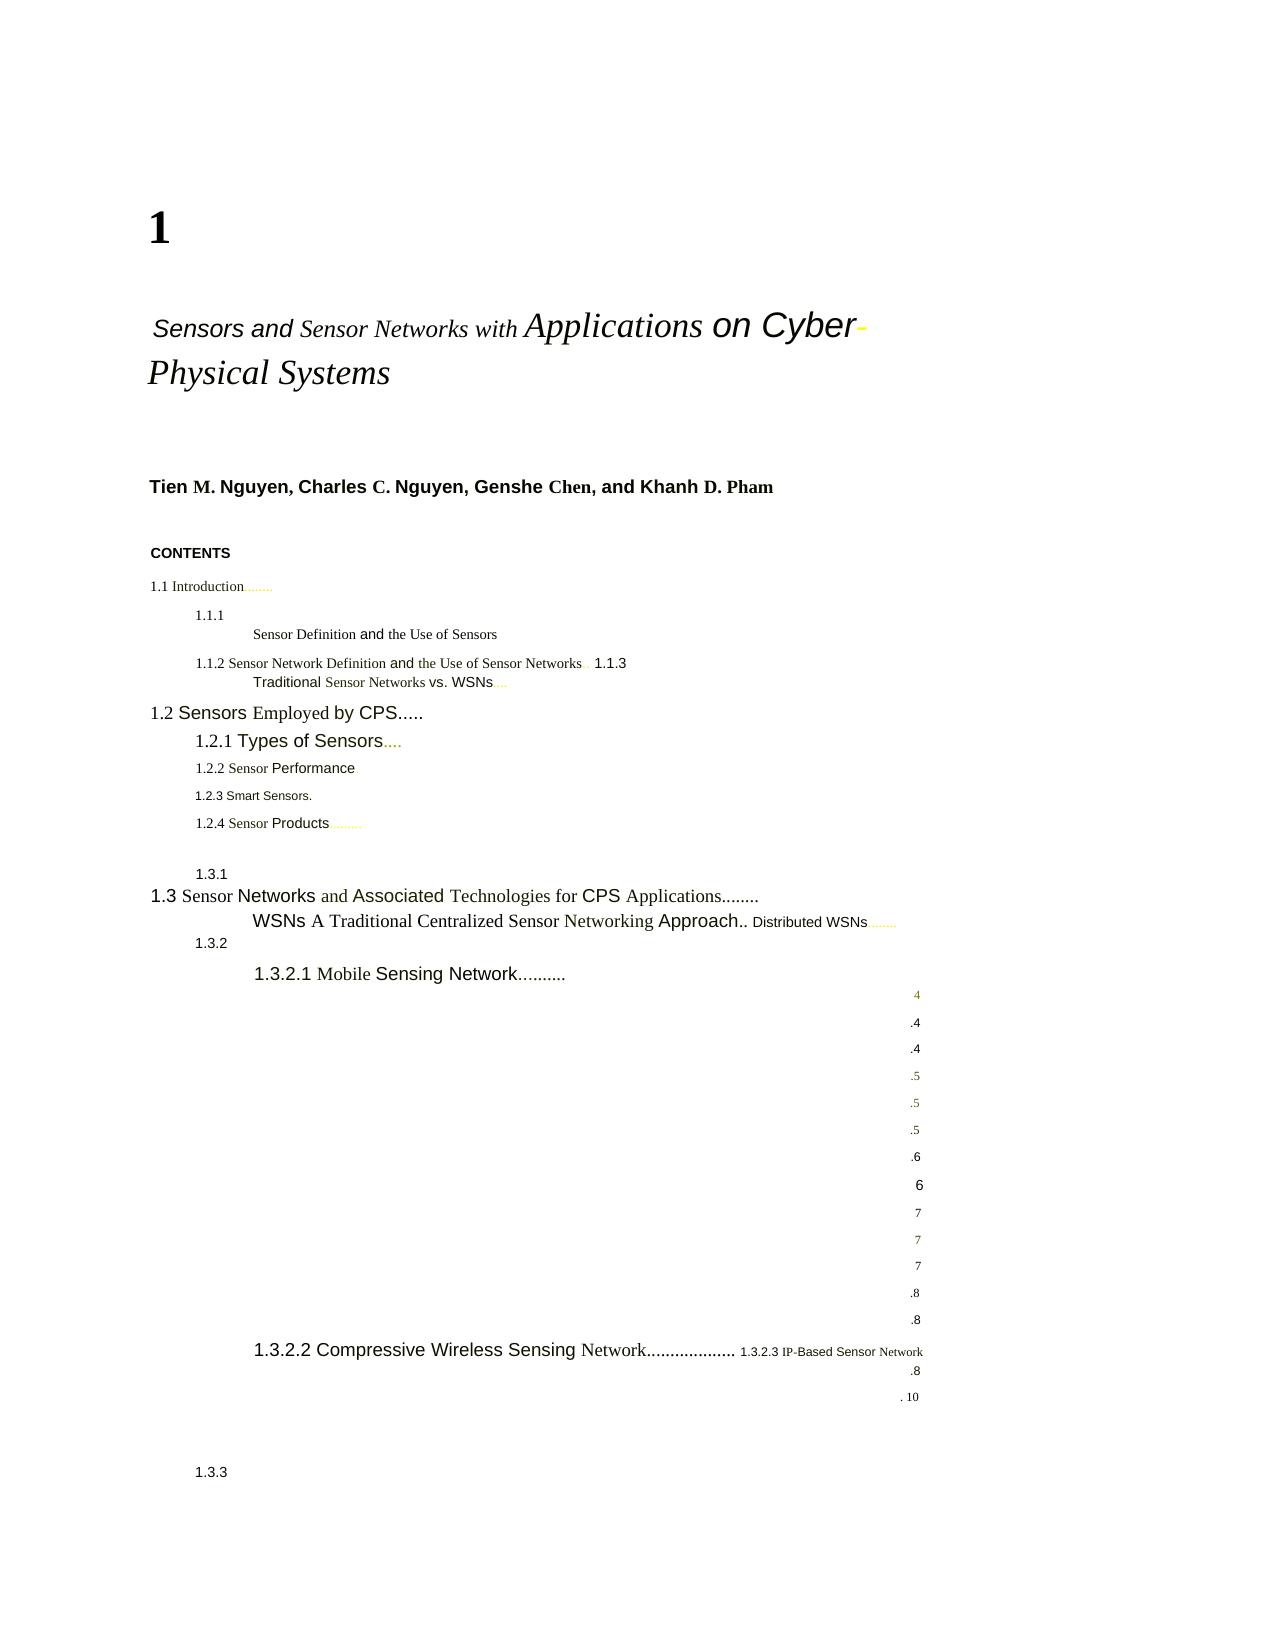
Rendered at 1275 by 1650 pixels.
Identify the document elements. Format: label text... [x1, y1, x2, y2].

text 1.3.1 [195, 866, 432, 882]
text 1.2.1 Types of Sensors.... [195, 730, 617, 752]
text .5 [910, 1068, 1125, 1083]
text Traditional Sensor Networks vs. WSNs.... [253, 674, 809, 691]
text . 10 [900, 1390, 1124, 1404]
text 1.1 Introduction........ [150, 578, 542, 595]
text 1 [147, 198, 387, 253]
text .5 [910, 1096, 1125, 1110]
text 7 [914, 1233, 1127, 1247]
text .8 [910, 1286, 1125, 1300]
text 1.2 Sensors Employed by CPS..... [150, 702, 646, 723]
text CONTENTS [150, 544, 464, 561]
text WSNs A Traditional Centralized Sensor Networking Approach.. Distributed WSNs........ [252, 910, 1024, 931]
text .8 [910, 1312, 1125, 1327]
text Sensors and Sensor Networks with Applications on Cyber-Physical Systems [147, 304, 935, 392]
text .4 [910, 1042, 1125, 1056]
text 7 [915, 1259, 1126, 1273]
text .5 [910, 1123, 1125, 1137]
text 6 [915, 1176, 1125, 1193]
text .4 [910, 1015, 1125, 1029]
text 1.2.4 Sensor Products......... [195, 814, 637, 831]
text 4 [914, 988, 1125, 1002]
text 1.3 Sensor Networks and Associated Technologies for CPS Applications........ [150, 885, 1017, 907]
text Sensor Definition and the Use of Sensors [253, 626, 807, 643]
text 1.3.2.2 Compressive Wireless Sensing Network................... 1.3.2.3 IP-Based Sensor Network [253, 1338, 949, 1360]
text .8 [910, 1363, 1125, 1378]
text 1.3.2.1 Mobile Sensing Network.......... [254, 963, 778, 984]
text Tien M. Nguyen, Charles C. Nguyen, Genshe Chen, and Khanh D. Pham [149, 476, 1003, 497]
text 1.1.1 [195, 606, 432, 623]
text 1.3.3 [195, 1464, 433, 1480]
text 1.2.3 Smart Sensors. [195, 788, 582, 803]
text 7 [915, 1205, 1127, 1220]
text .6 [910, 1150, 1125, 1164]
text 1.1.2 Sensor Network Definition and the Use of Sensor Networks.. 1.1.3 [195, 654, 979, 671]
text 1.2.2 Sensor Performance. [195, 759, 631, 776]
text 1.3.2 [195, 935, 433, 951]
